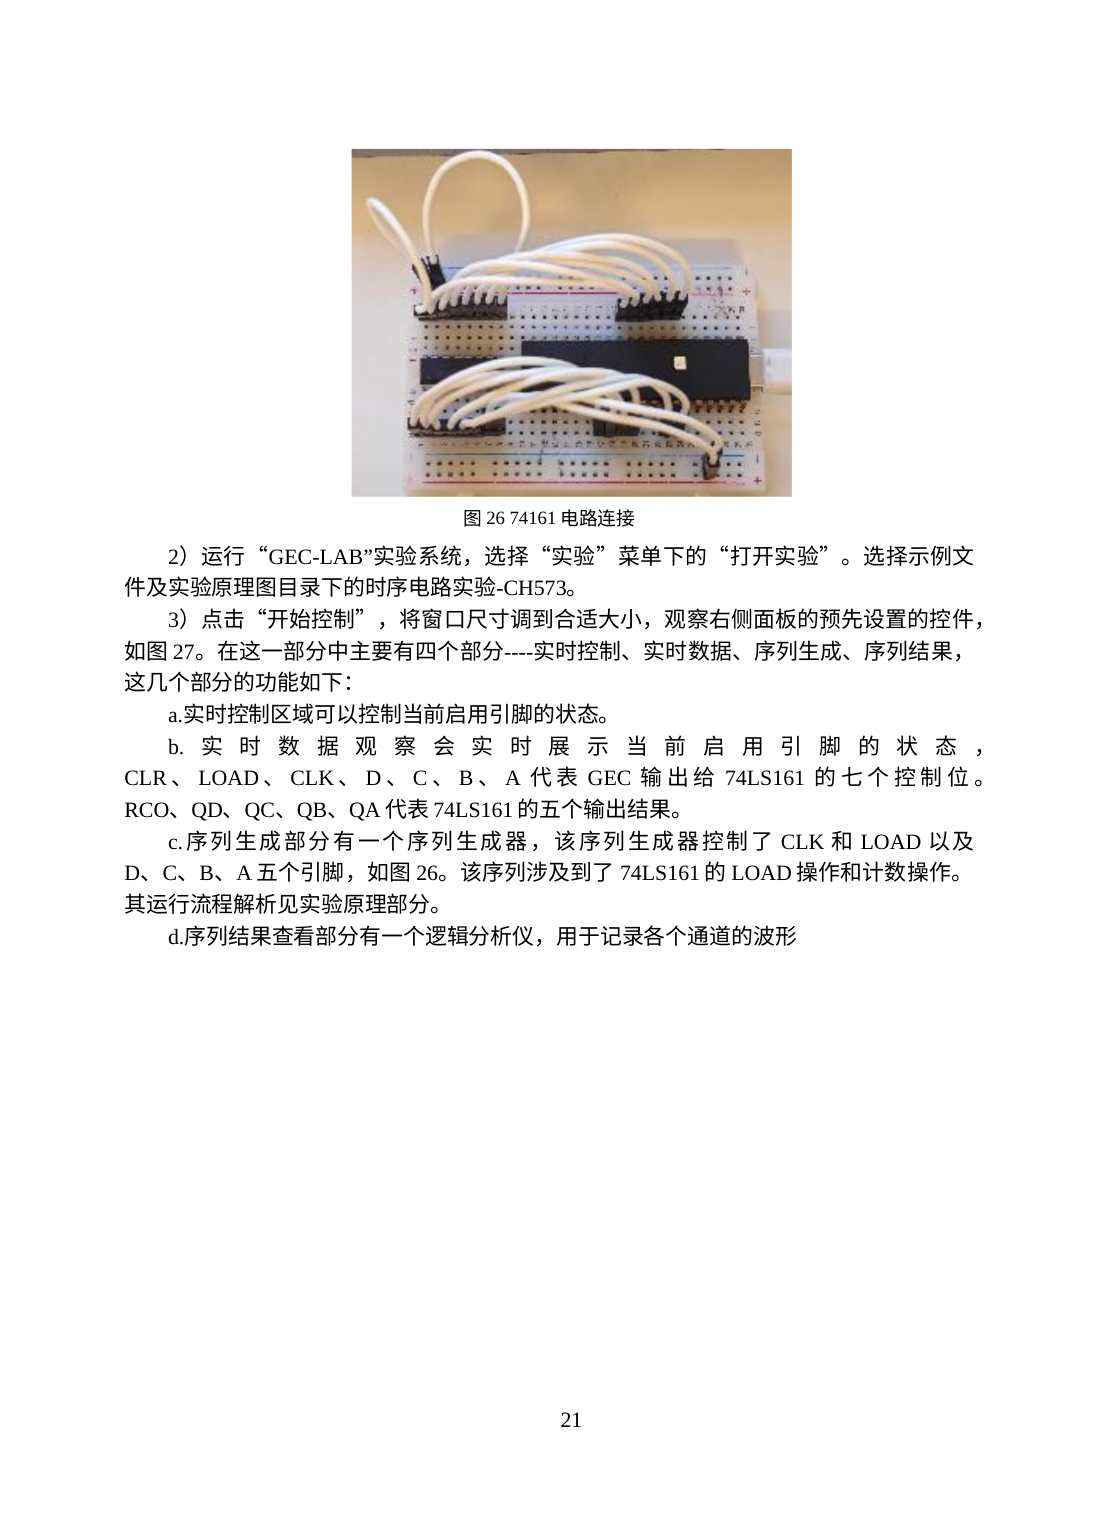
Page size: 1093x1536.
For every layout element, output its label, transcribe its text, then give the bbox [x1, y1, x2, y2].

text d.序列结果查看部分有一个逻辑分析仪，用于记录各个通道的波形 [124, 919, 974, 950]
text c.序列生成部分有一个序列生成器，该序列生成器控制了CLK和LOAD以及D、C、B、A五个引脚，如图26。该序列涉及到了74LS161的LOAD操作和计数操作。其运行流程解析见实验原理部分。 [124, 824, 974, 919]
text b.实时数据观察会实时展示当前启用引脚的状态，CLR、LOAD、CLK、D、C、B、A代表GEC输出给74LS161的七个控制位。RCO、QD、QC、QB、QA代表74LS161的五个输出结果。 [124, 729, 974, 824]
text 2）运行“GEC-LAB”实验系统，选择“实验”菜单下的“打开实验”。选择示例文件及实验原理图目录下的时序电路实验-CH573。 [124, 539, 974, 602]
text 3）点击“开始控制”，将窗口尺寸调到合适大小，观察右侧面板的预先设置的控件，如图27。在这一部分中主要有四个部分----实时控制、实时数据、序列生成、序列结果，这几个部分的功能如下： [124, 602, 974, 697]
picture [352, 149, 791, 496]
text a.实时控制区域可以控制当前启用引脚的状态。 [124, 697, 974, 729]
subtitle 图26 74161电路连接 [124, 504, 974, 531]
